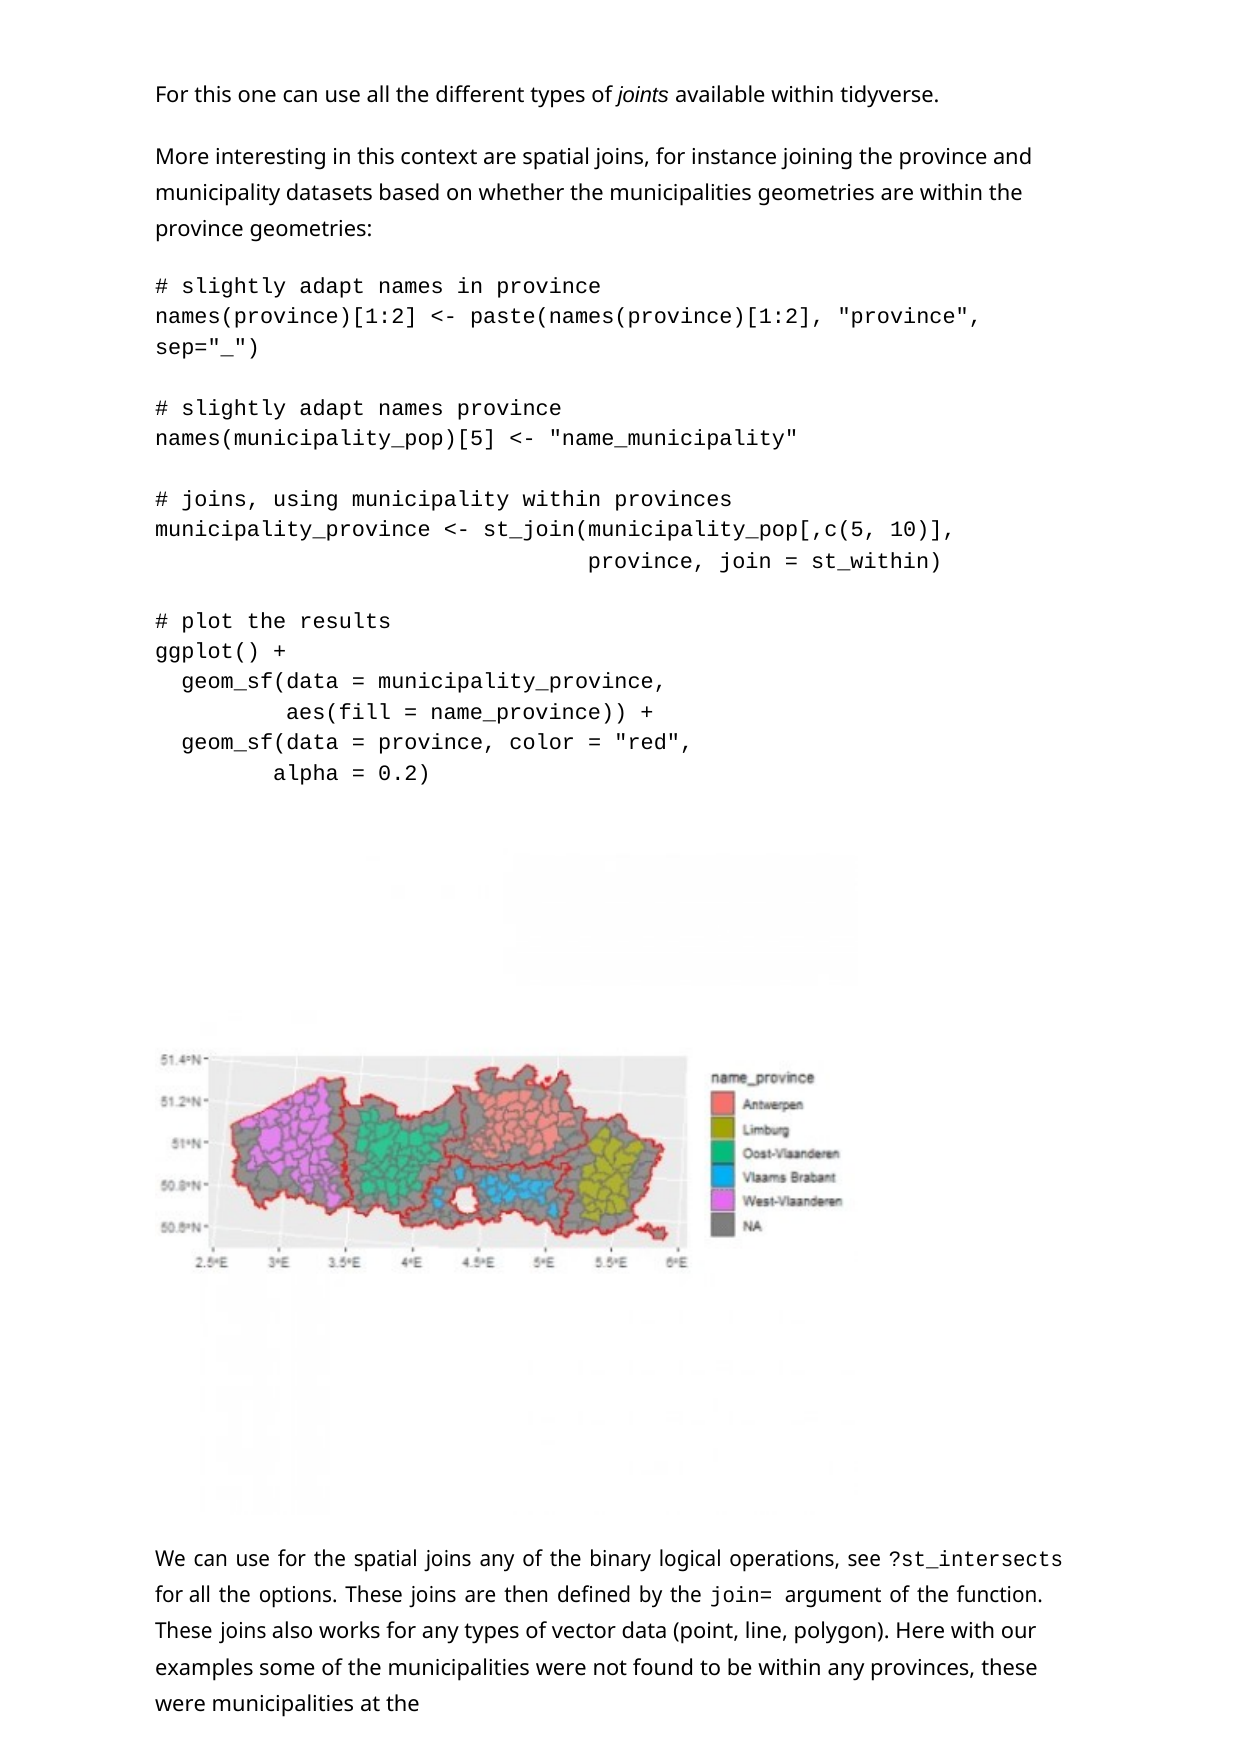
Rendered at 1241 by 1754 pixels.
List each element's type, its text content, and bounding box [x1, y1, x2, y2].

text # plot the results ggplot() + [155, 610, 393, 665]
text geom_sf(data = municipality_province, aes(fill = name_province)) + [181, 671, 668, 726]
picture [154, 848, 858, 1515]
text # joins, using municipality within provinces municipality_province <- st_join(municipality_pop[,c(5, 10)], [155, 488, 955, 543]
text # slightly adapt names province names(municipality_pop)[5] <- "name_municipality" [155, 397, 811, 452]
text names(province)[1:2] <- paste(names(province)[1:2], "province", sep="_") [155, 305, 983, 361]
text We can use for the spatial joins any of the binary logical operations, see ?st_intersects for all the options. These joins are then defined by the join= argument of the function. These joins also works for any types of vector data (point, line, polygon). Here with our examples some of the municipalities were not found to be within any provinces, these were municipalities at the [155, 1543, 1081, 1717]
text province, join = st_within) [588, 549, 1103, 573]
text geom_sf(data = province, color = "red", alpha = 0.2) [181, 732, 694, 787]
text More interesting in this context are spatial joins, for instance joining the province and municipality datasets based on whether the municipalities geometries are within the province geometries: [155, 141, 1052, 243]
text # slightly adapt names in province [155, 275, 1103, 300]
text For this one can use all the different types of joints available within tidyverse. [155, 79, 1103, 108]
